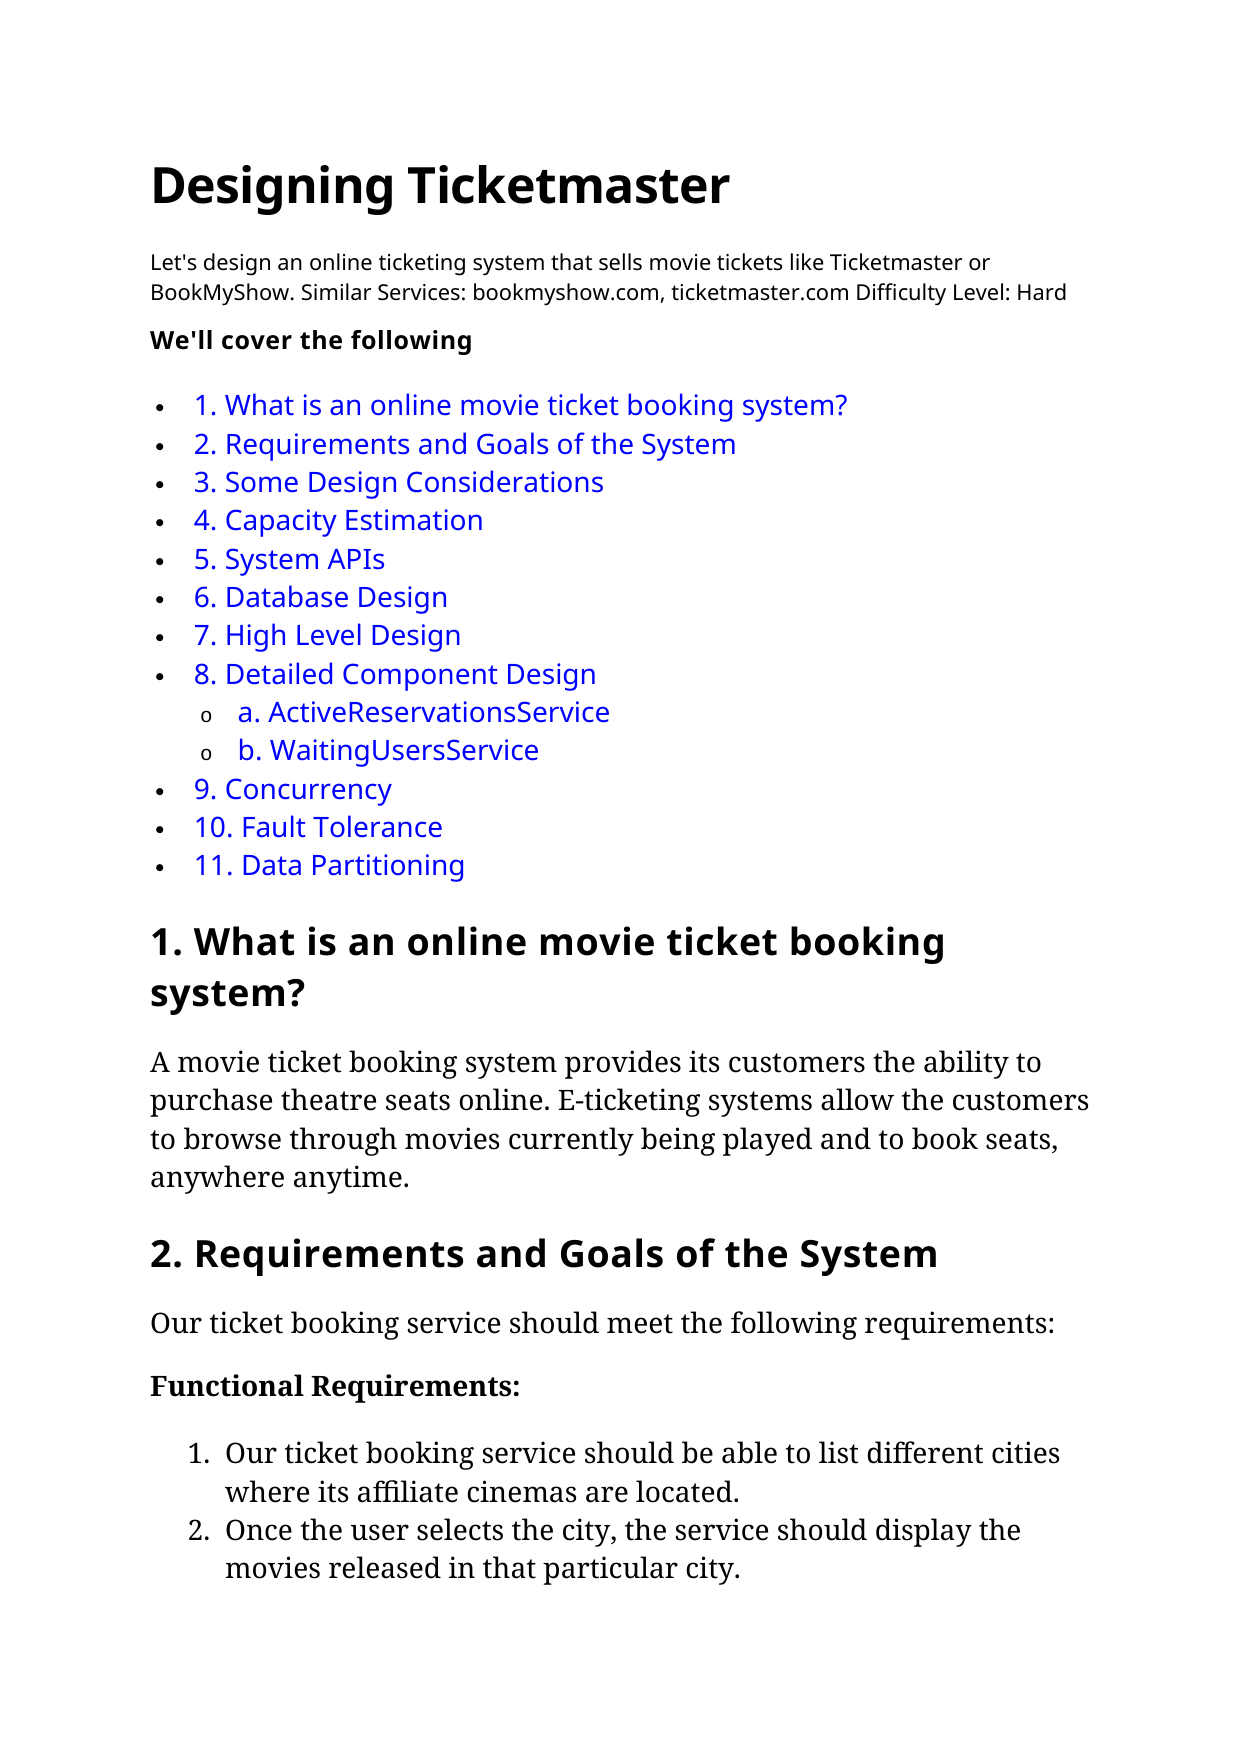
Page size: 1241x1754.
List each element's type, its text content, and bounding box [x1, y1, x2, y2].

list 6. Database Design [156, 577, 1090, 616]
list 5. System APIs [156, 539, 1090, 577]
text Designing Ticketmaster [150, 150, 1090, 218]
list 9. Concurrency [156, 769, 1090, 807]
list 2. Requirements and Goals of the System [156, 424, 1090, 462]
list 11. Data Partitioning [156, 846, 1090, 884]
text 1. What is an online movie ticket booking system? [150, 915, 1090, 1017]
text A movie ticket booking system provides its customers the ability to purchase theatre seats online. E-ticketing systems allow the customers to browse through movies currently being played and to book seats, anywhere anytime. [150, 1042, 1090, 1196]
list 1. What is an online movie ticket booking system? [156, 386, 1090, 424]
list 4. Capacity Estimation [156, 501, 1090, 539]
list 10. Fault Tolerance [156, 807, 1090, 846]
text Let's design an online ticketing system that sells movie tickets like Ticketmaster or BookMyShow. Similar Services: bookmyshow.com, ticketmaster.com Difficulty Level: Hard [150, 247, 1090, 307]
list 7. High Level Design [156, 616, 1090, 654]
text Functional Requirements: [150, 1366, 1090, 1405]
list a. ActiveReservationsService [200, 692, 1090, 731]
list b. WaitingUsersService [200, 731, 1090, 769]
list 3. Some Design Considerations [156, 462, 1090, 501]
text 2. Requirements and Goals of the System [150, 1227, 1090, 1278]
list Once the user selects the city, the service should display the movies released in that particular city. [187, 1511, 1090, 1587]
list 8. Detailed Component Design [156, 654, 1090, 692]
list Our ticket booking service should be able to list different cities where its affiliate cinemas are located. [187, 1434, 1090, 1511]
text We'll cover the following [150, 322, 1090, 357]
text Our ticket booking service should meet the following requirements: [150, 1303, 1090, 1341]
